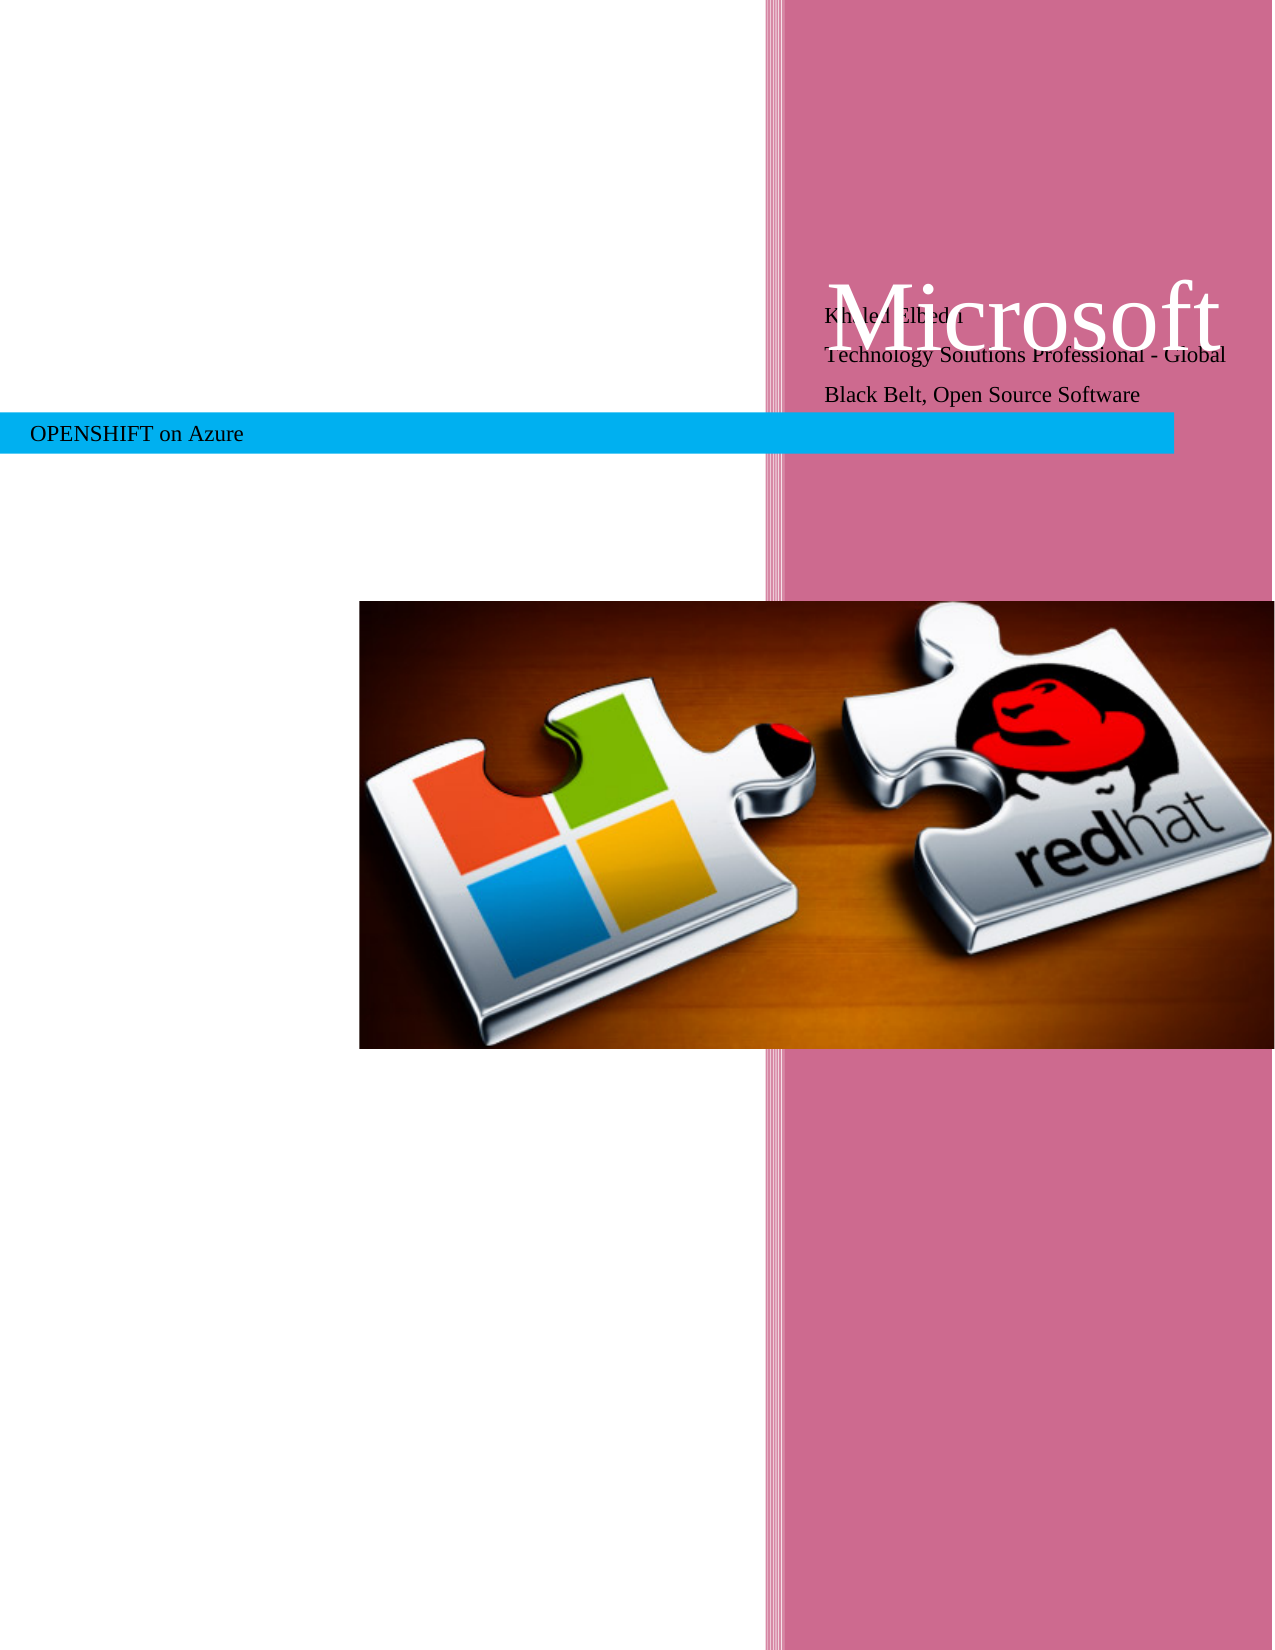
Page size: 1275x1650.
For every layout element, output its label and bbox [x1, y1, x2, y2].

picture [359, 601, 1275, 1049]
